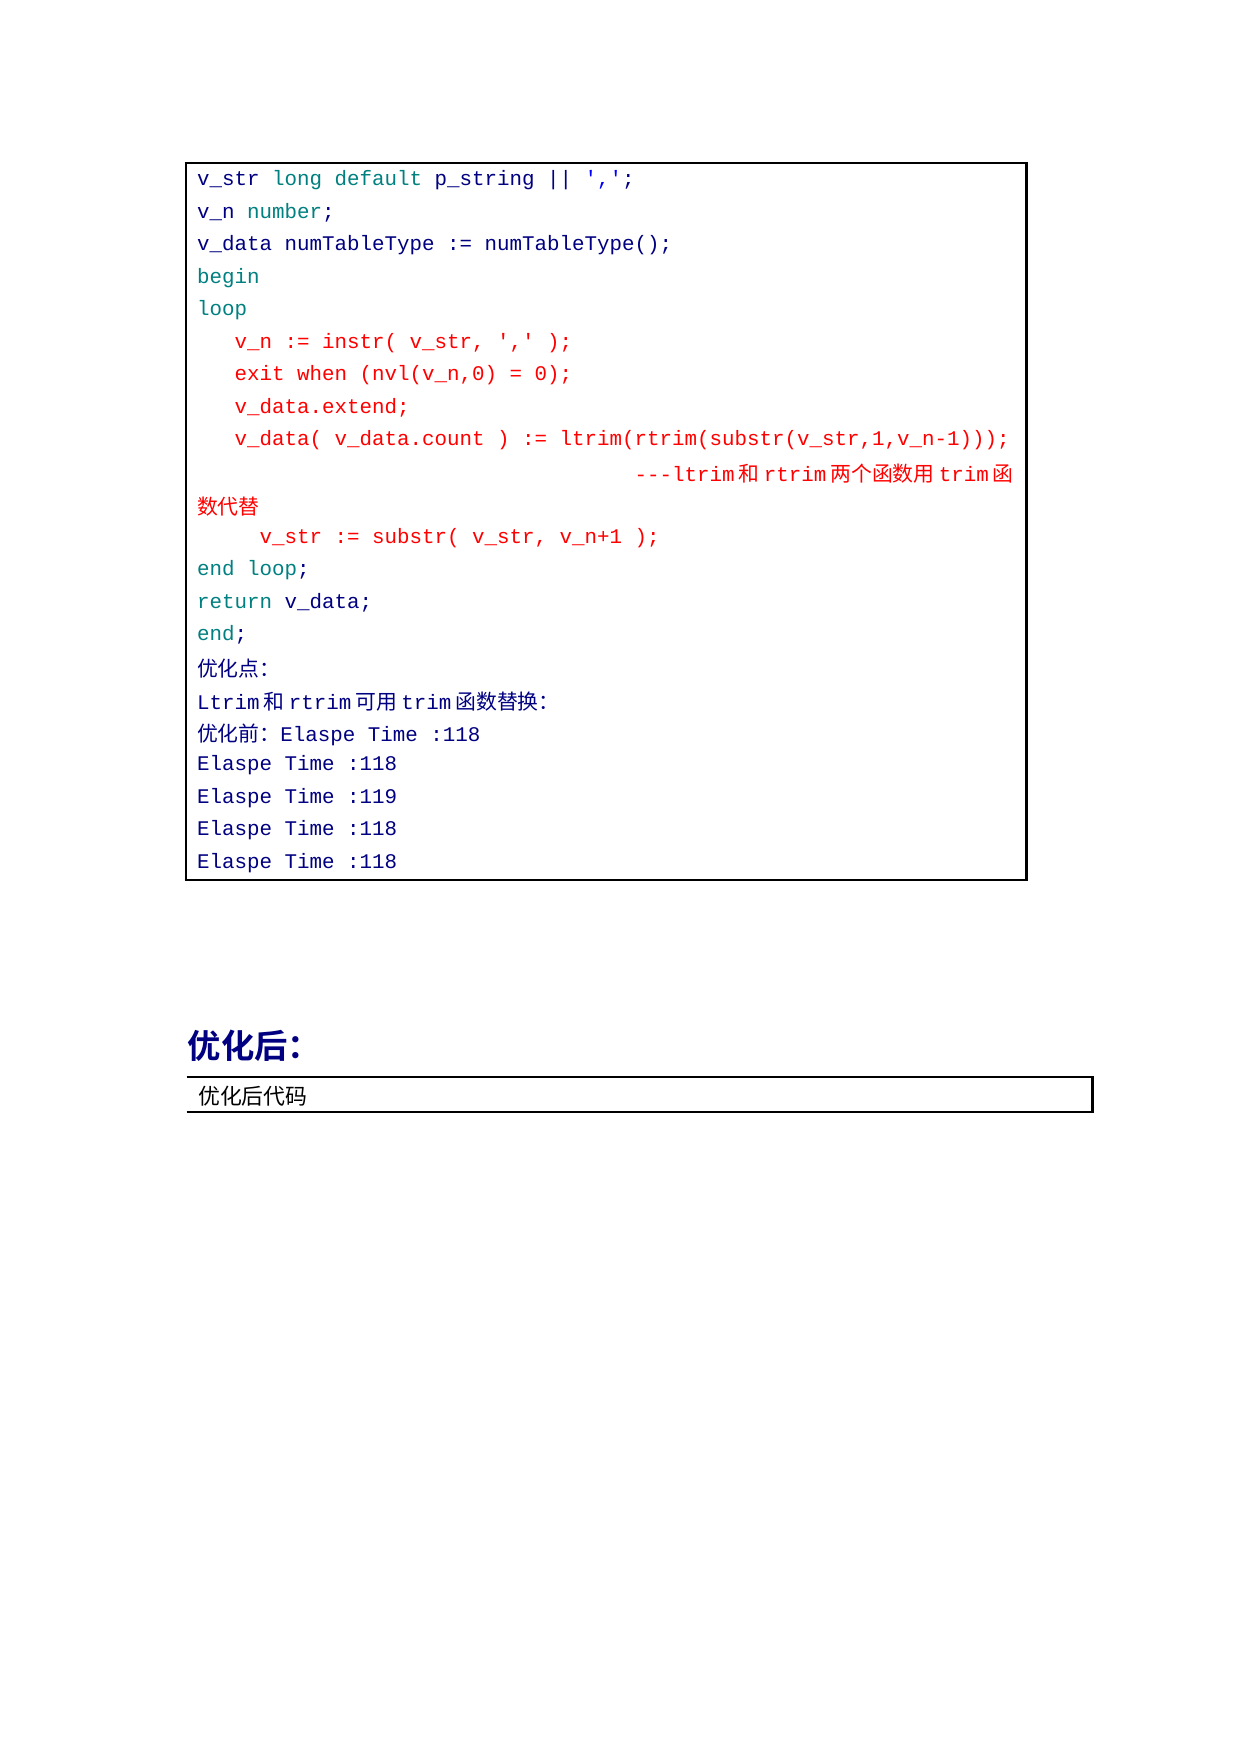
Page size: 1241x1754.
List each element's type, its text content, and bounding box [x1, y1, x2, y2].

table_header 优化后代码 [187, 1078, 1091, 1111]
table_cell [187, 164, 1025, 879]
text 优化后： [187, 1011, 1053, 1076]
